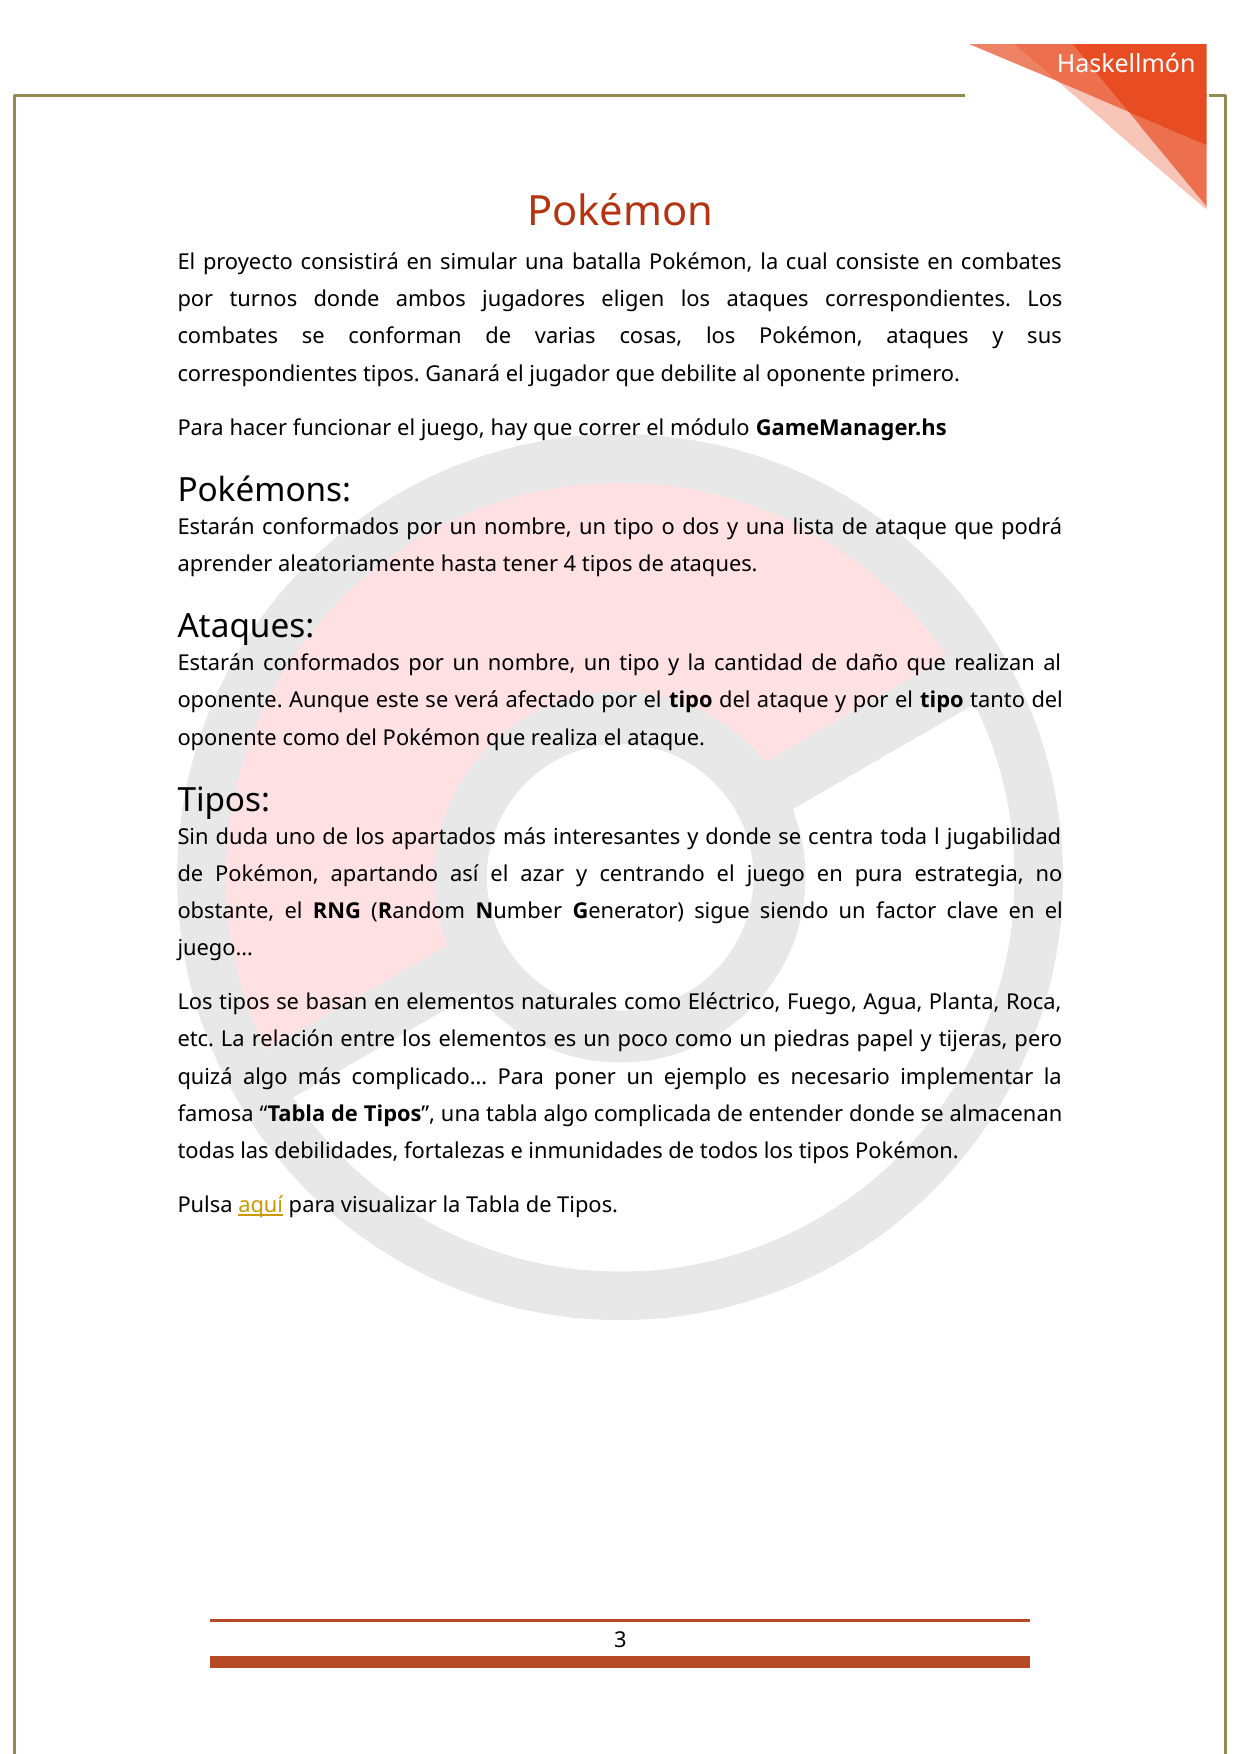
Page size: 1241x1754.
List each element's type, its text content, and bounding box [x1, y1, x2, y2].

text Para hacer funcionar el juego, hay que correr el módulo GameManager.hs [177, 411, 1063, 441]
text Estarán conformados por un nombre, un tipo y la cantidad de daño que realizan al oponente. Aunque este se verá afectado por el tipo del ataque y por el tipo tanto del oponente como del Pokémon que realiza el ataque. [177, 647, 1063, 751]
subtitle Pokémon [177, 181, 1063, 238]
text El proyecto consistirá en simular una batalla Pokémon, la cual consiste en combates por turnos donde ambos jugadores eligen los ataques correspondientes. Los combates se conforman de varias cosas, los Pokémon, ataques y sus correspondientes tipos. Ganará el jugador que debilite al oponente primero. [177, 246, 1063, 387]
subtitle Pokémons: [177, 465, 1063, 511]
text Los tipos se basan en elementos naturales como Eléctrico, Fuego, Agua, Planta, Roca, etc. La relación entre los elementos es un poco como un piedras papel y tijeras, pero quizá algo más complicado… Para poner un ejemplo es necesario implementar la famosa “Tabla de Tipos”, una tabla algo complicada de entender donde se almacenan todas las debilidades, fortalezas e inmunidades de todos los tipos Pokémon. [177, 986, 1063, 1165]
text Pulsa aquí para visualizar la Tabla de Tipos. [177, 1189, 1063, 1219]
text Sin duda uno de los apartados más interesantes y donde se centra toda l jugabilidad de Pokémon, apartando así el azar y centrando el juego en pura estrategia, no obstante, el RNG (Random Number Generator) sigue siendo un factor clave en el juego… [177, 821, 1063, 962]
text Estarán conformados por un nombre, un tipo o dos y una lista de ataque que podrá aprender aleatoriamente hasta tener 4 tipos de ataques. [177, 511, 1063, 578]
subtitle Tipos: [177, 775, 1063, 821]
subtitle Ataques: [177, 602, 1063, 647]
picture [968, 44, 1207, 210]
